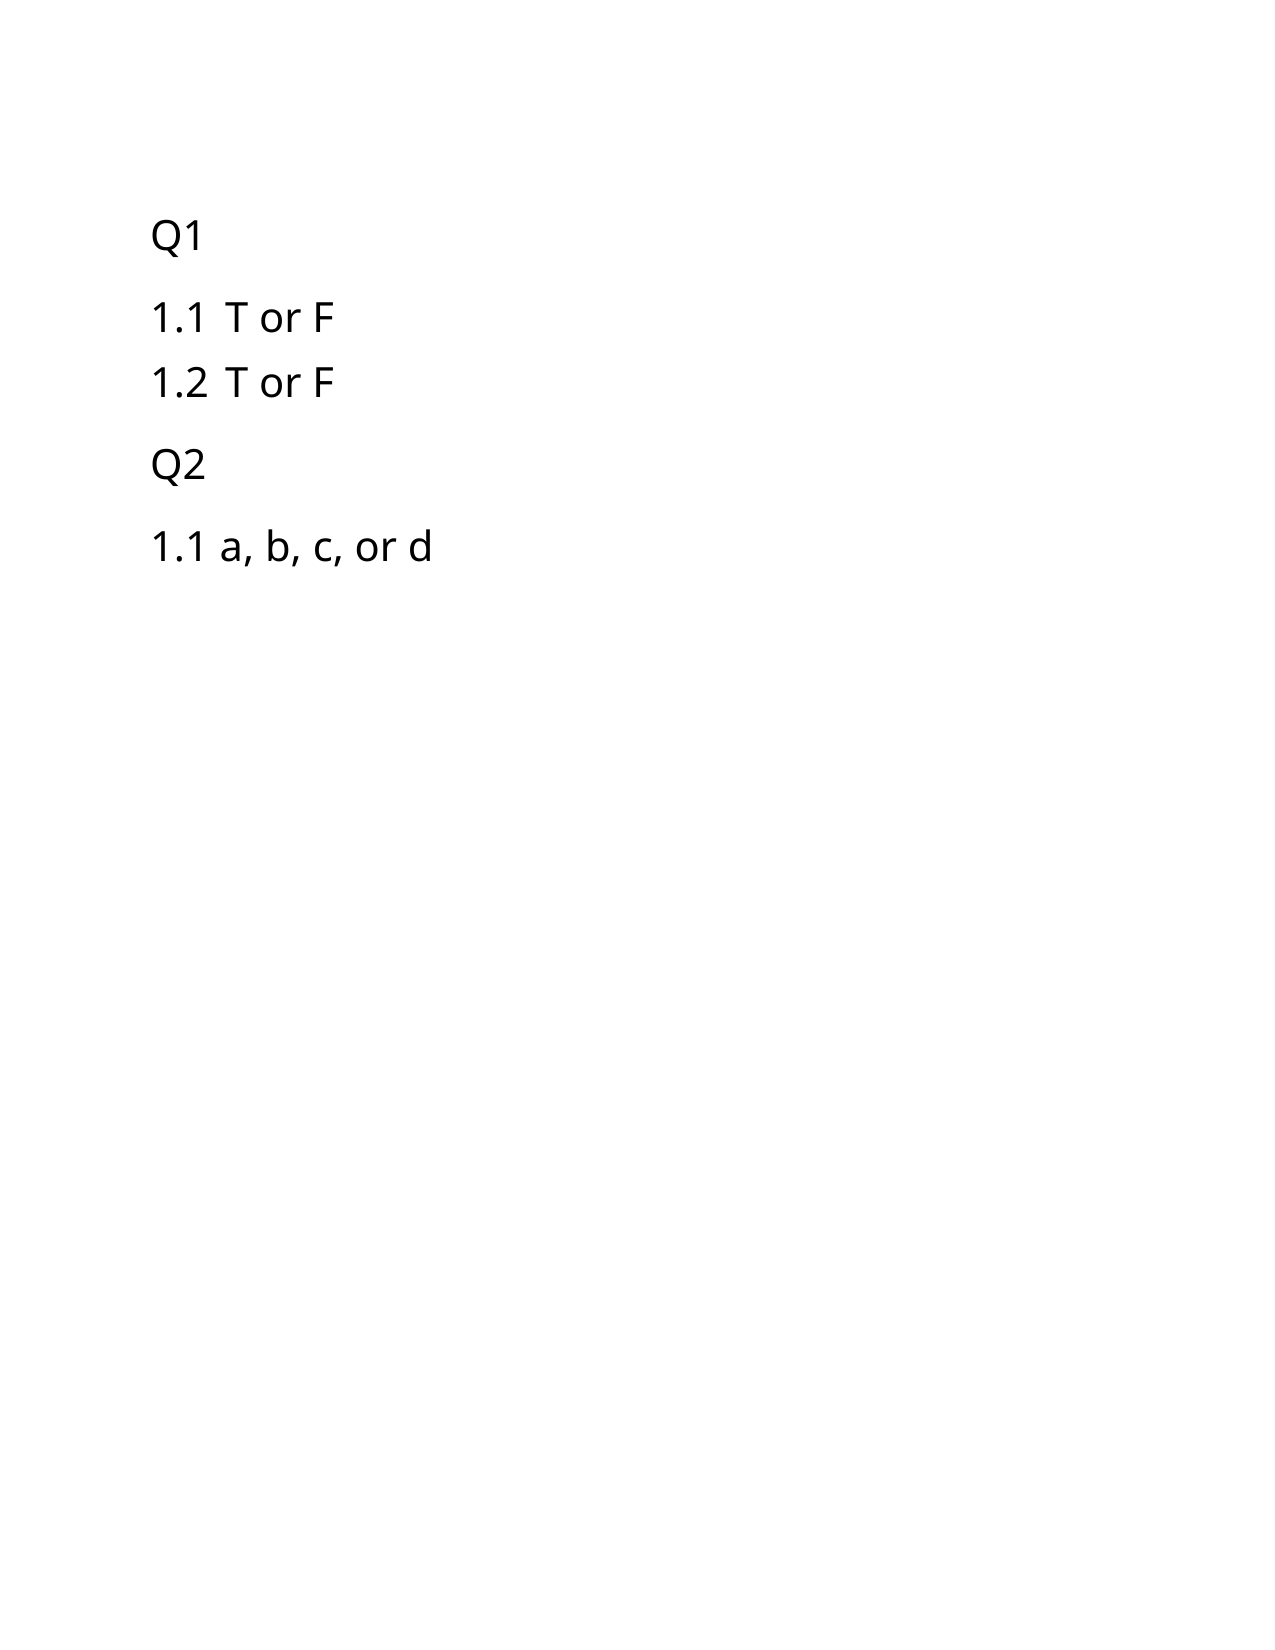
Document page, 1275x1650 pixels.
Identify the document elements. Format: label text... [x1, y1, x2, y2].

list T or F [150, 353, 1125, 410]
text Q1 [150, 206, 1125, 263]
text Q2 [150, 435, 1125, 492]
list T or F [150, 288, 1125, 344]
text 1.1 a, b, c, or d [150, 517, 1125, 573]
